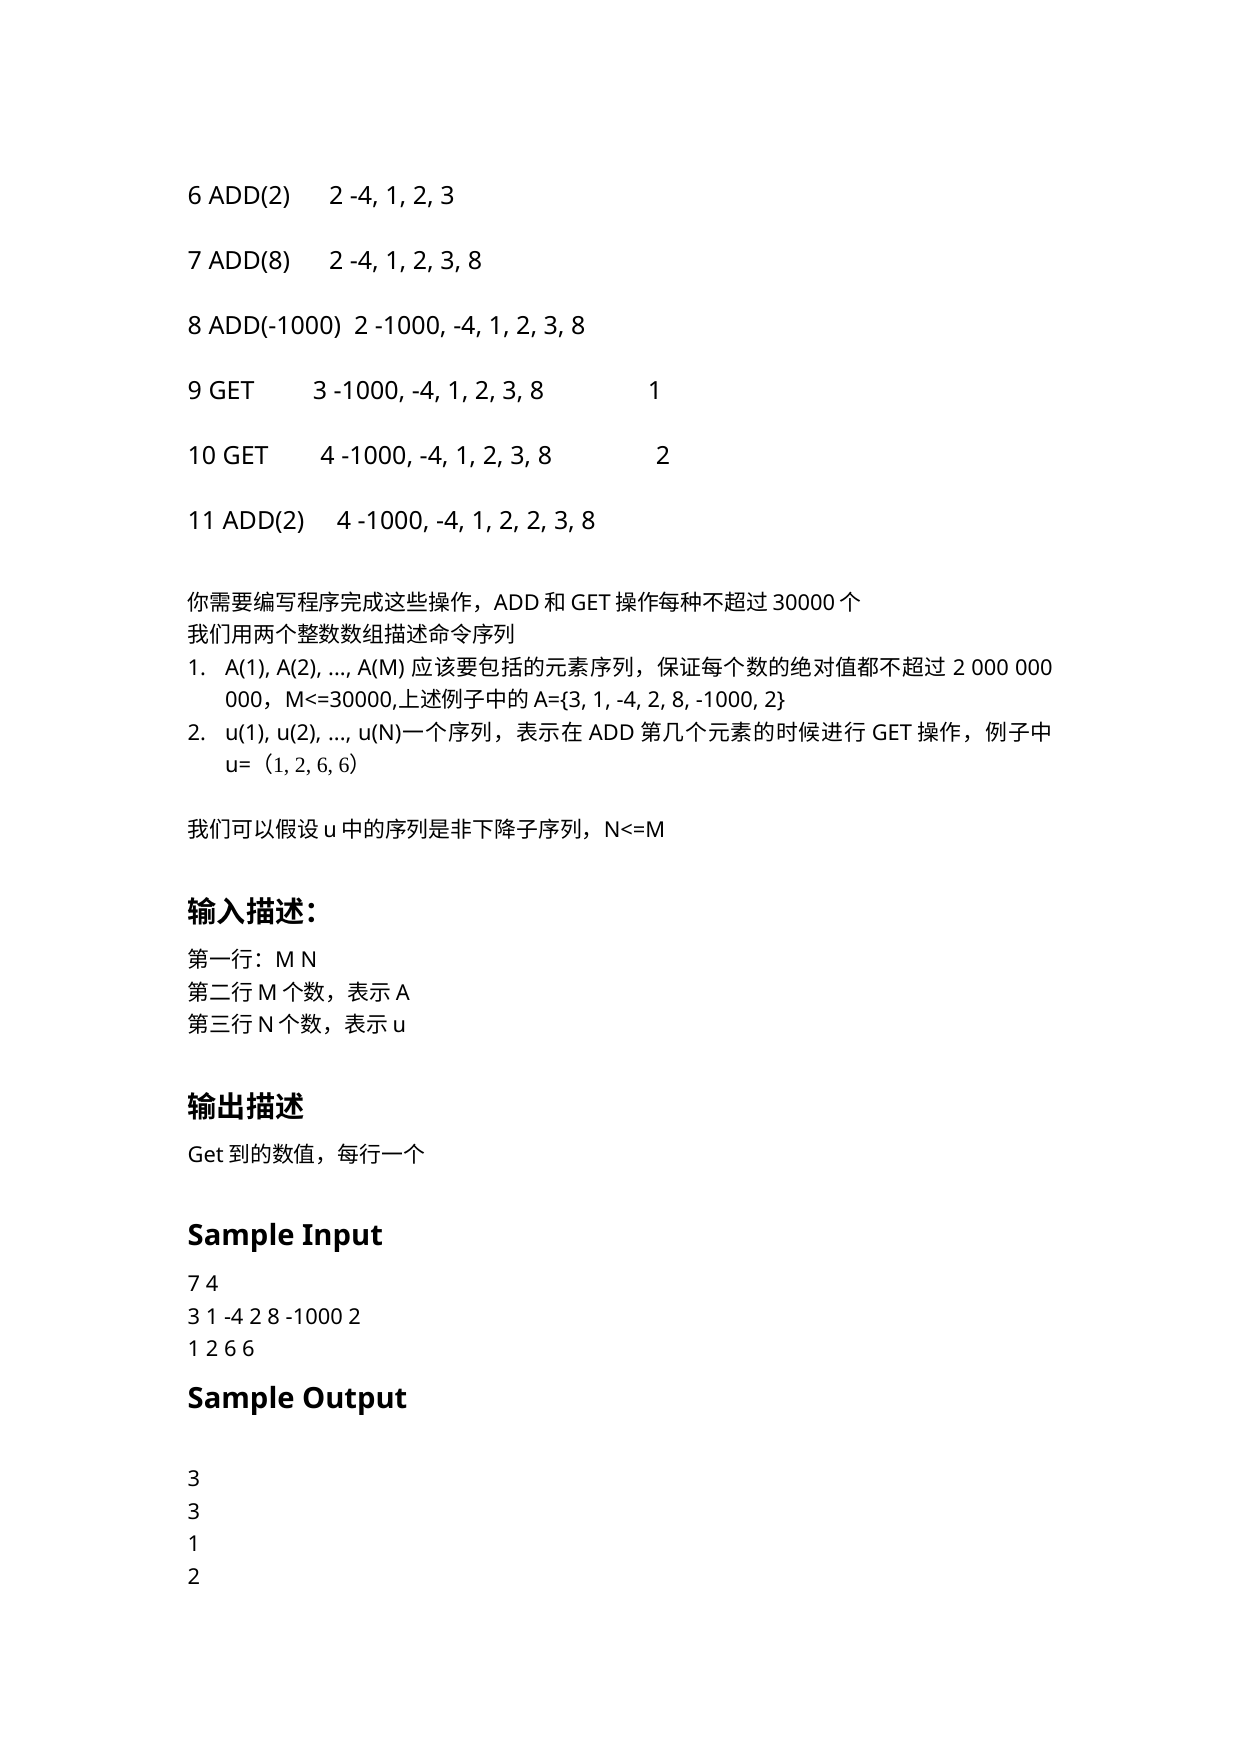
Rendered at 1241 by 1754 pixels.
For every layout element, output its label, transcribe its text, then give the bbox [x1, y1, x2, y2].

text 你需要编写程序完成这些操作，ADD和GET操作每种不超过30000个 [187, 584, 1053, 617]
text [187, 162, 1053, 552]
text 2 [187, 1559, 1053, 1592]
text 我们可以假设u中的序列是非下降子序列，N<=M [187, 812, 1053, 844]
text 1 [187, 1527, 1053, 1559]
text 我们用两个整数数组描述命令序列 [187, 617, 1053, 649]
text 7 4 [187, 1267, 1053, 1299]
text 输入描述： [187, 877, 1053, 942]
text 第二行M个数，表示A [187, 974, 1053, 1007]
text 1 2 6 6 [187, 1332, 1053, 1364]
text 第一行：M N [187, 942, 1053, 974]
list A(1), A(2), ..., A(M) 应该要包括的元素序列，保证每个数的绝对值都不超过2 000 000 000，M<=30000,上述例子中的A={3, 1, -4, 2, 8, -1000, 2} [187, 649, 1053, 714]
text 3 [187, 1462, 1053, 1494]
text 3 1 -4 2 8 -1000 2 [187, 1299, 1053, 1332]
text 第三行N个数，表示u [187, 1007, 1053, 1039]
text Sample Input [187, 1202, 1053, 1267]
list u(1), u(2), ..., u(N)一个序列，表示在ADD第几个元素的时候进行GET操作，例子中u=（1, 2, 6, 6） [187, 714, 1053, 779]
text Get到的数值，每行一个 [187, 1137, 1053, 1169]
text 输出描述 [187, 1072, 1053, 1137]
text 3 [187, 1494, 1053, 1527]
text Sample Output [187, 1364, 1053, 1429]
